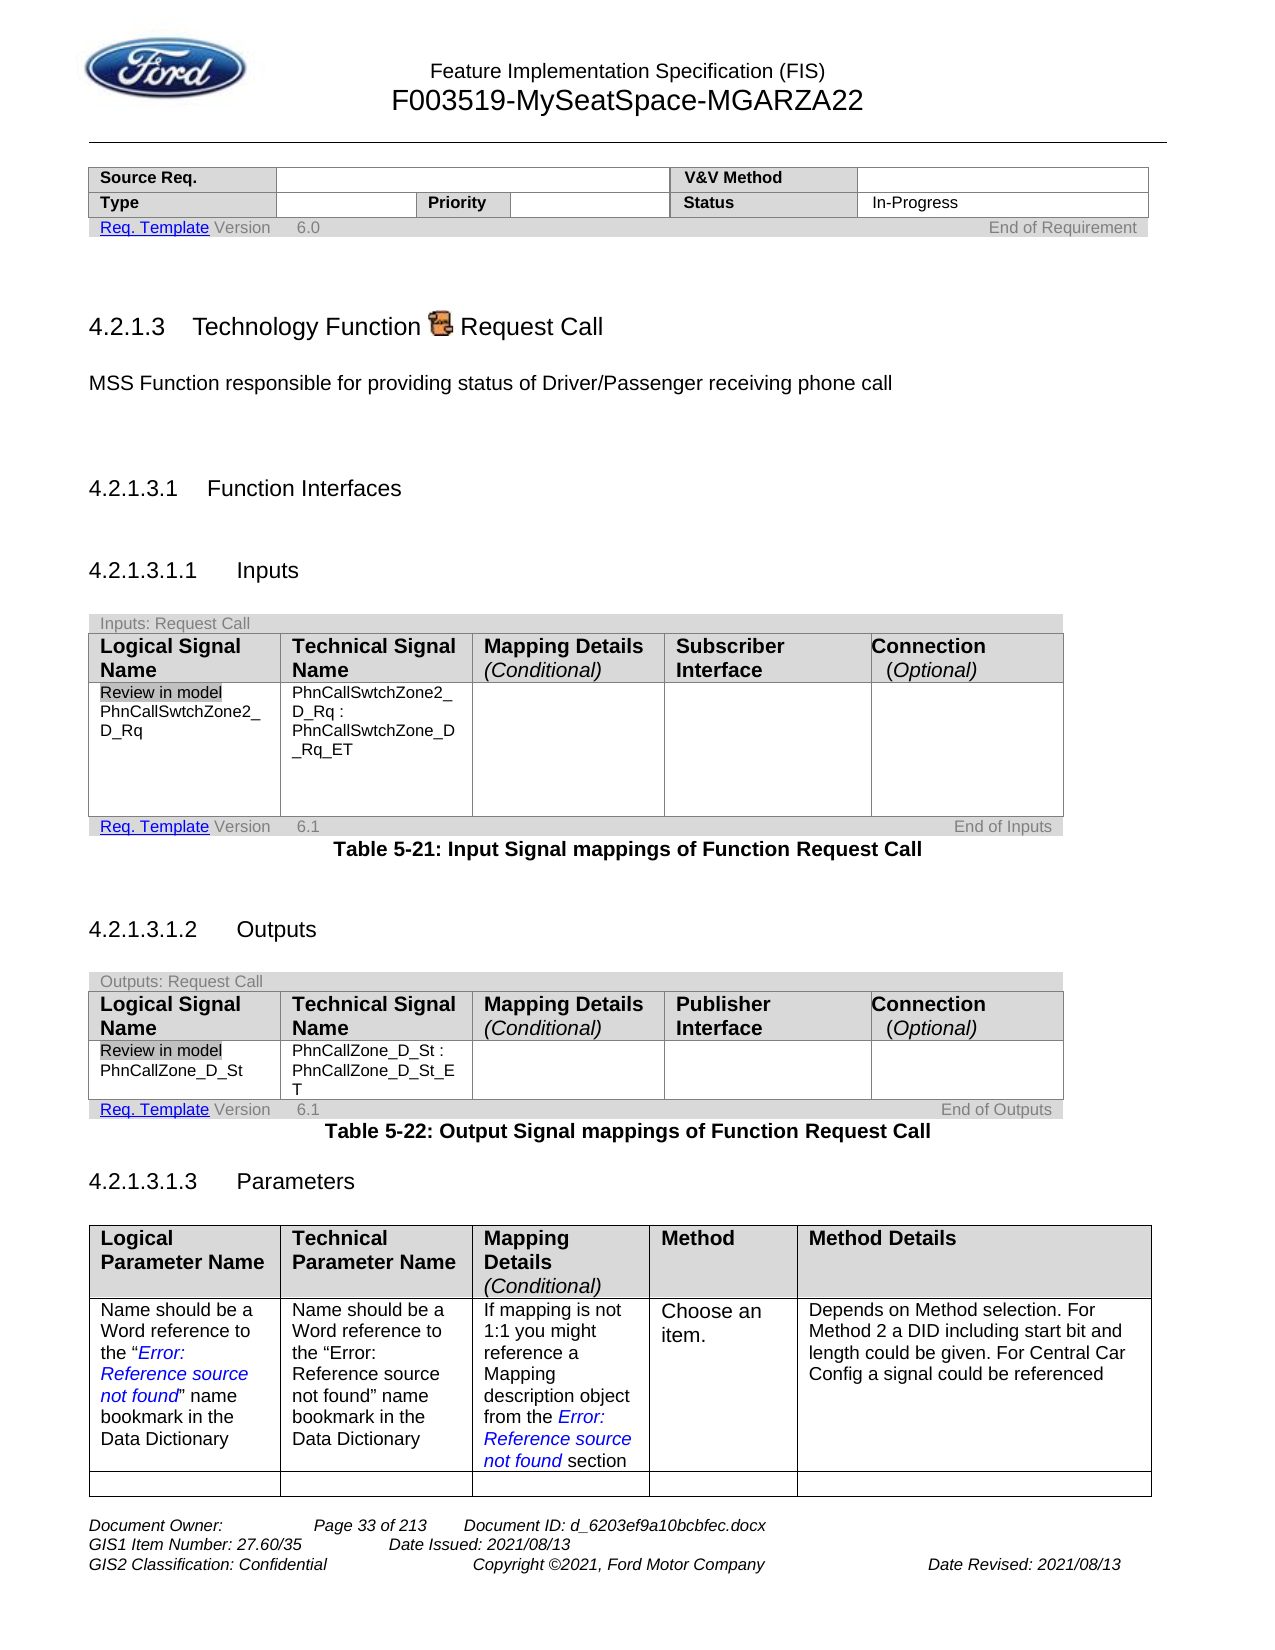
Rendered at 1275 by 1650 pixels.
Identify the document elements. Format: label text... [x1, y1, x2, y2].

subtitle Inputs [89, 557, 1167, 583]
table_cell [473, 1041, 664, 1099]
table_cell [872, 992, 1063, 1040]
subtitle Function Interfaces [89, 475, 1167, 502]
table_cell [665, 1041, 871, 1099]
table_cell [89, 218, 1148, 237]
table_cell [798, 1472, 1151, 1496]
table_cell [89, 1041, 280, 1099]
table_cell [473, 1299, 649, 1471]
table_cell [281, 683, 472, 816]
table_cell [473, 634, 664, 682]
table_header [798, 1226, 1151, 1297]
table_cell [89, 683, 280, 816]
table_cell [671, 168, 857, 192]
text MSS Function responsible for providing status of Driver/Passenger receiving phone call [89, 371, 1167, 395]
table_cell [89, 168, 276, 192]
subtitle Parameters [89, 1168, 1167, 1194]
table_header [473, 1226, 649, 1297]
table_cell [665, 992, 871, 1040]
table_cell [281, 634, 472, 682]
picture [428, 310, 454, 336]
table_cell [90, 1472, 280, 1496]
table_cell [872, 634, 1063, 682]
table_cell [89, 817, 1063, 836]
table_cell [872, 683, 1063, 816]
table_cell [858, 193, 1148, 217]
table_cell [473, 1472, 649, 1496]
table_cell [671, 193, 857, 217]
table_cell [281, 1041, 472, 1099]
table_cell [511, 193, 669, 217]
text Table 5-2: Input Signal mappings of Function Request Call [89, 836, 1167, 860]
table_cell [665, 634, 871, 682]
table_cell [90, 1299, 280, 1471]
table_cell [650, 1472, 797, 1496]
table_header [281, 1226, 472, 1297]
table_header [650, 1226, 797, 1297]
picture [65, 18, 266, 119]
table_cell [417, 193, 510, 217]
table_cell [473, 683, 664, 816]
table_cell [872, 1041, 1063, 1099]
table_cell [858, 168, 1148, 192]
subtitle Technology Function Request Call [89, 310, 1167, 341]
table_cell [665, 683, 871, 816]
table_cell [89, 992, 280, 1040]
text Table 5-3: Output Signal mappings of Function Request Call [89, 1119, 1167, 1143]
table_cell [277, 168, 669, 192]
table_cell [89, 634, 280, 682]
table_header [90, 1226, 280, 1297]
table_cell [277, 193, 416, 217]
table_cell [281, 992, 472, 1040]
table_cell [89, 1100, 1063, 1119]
subtitle Outputs [89, 916, 1167, 942]
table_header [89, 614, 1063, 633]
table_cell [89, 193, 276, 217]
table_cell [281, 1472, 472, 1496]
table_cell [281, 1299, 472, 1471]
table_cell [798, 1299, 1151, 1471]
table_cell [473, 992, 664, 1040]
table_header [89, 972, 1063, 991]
